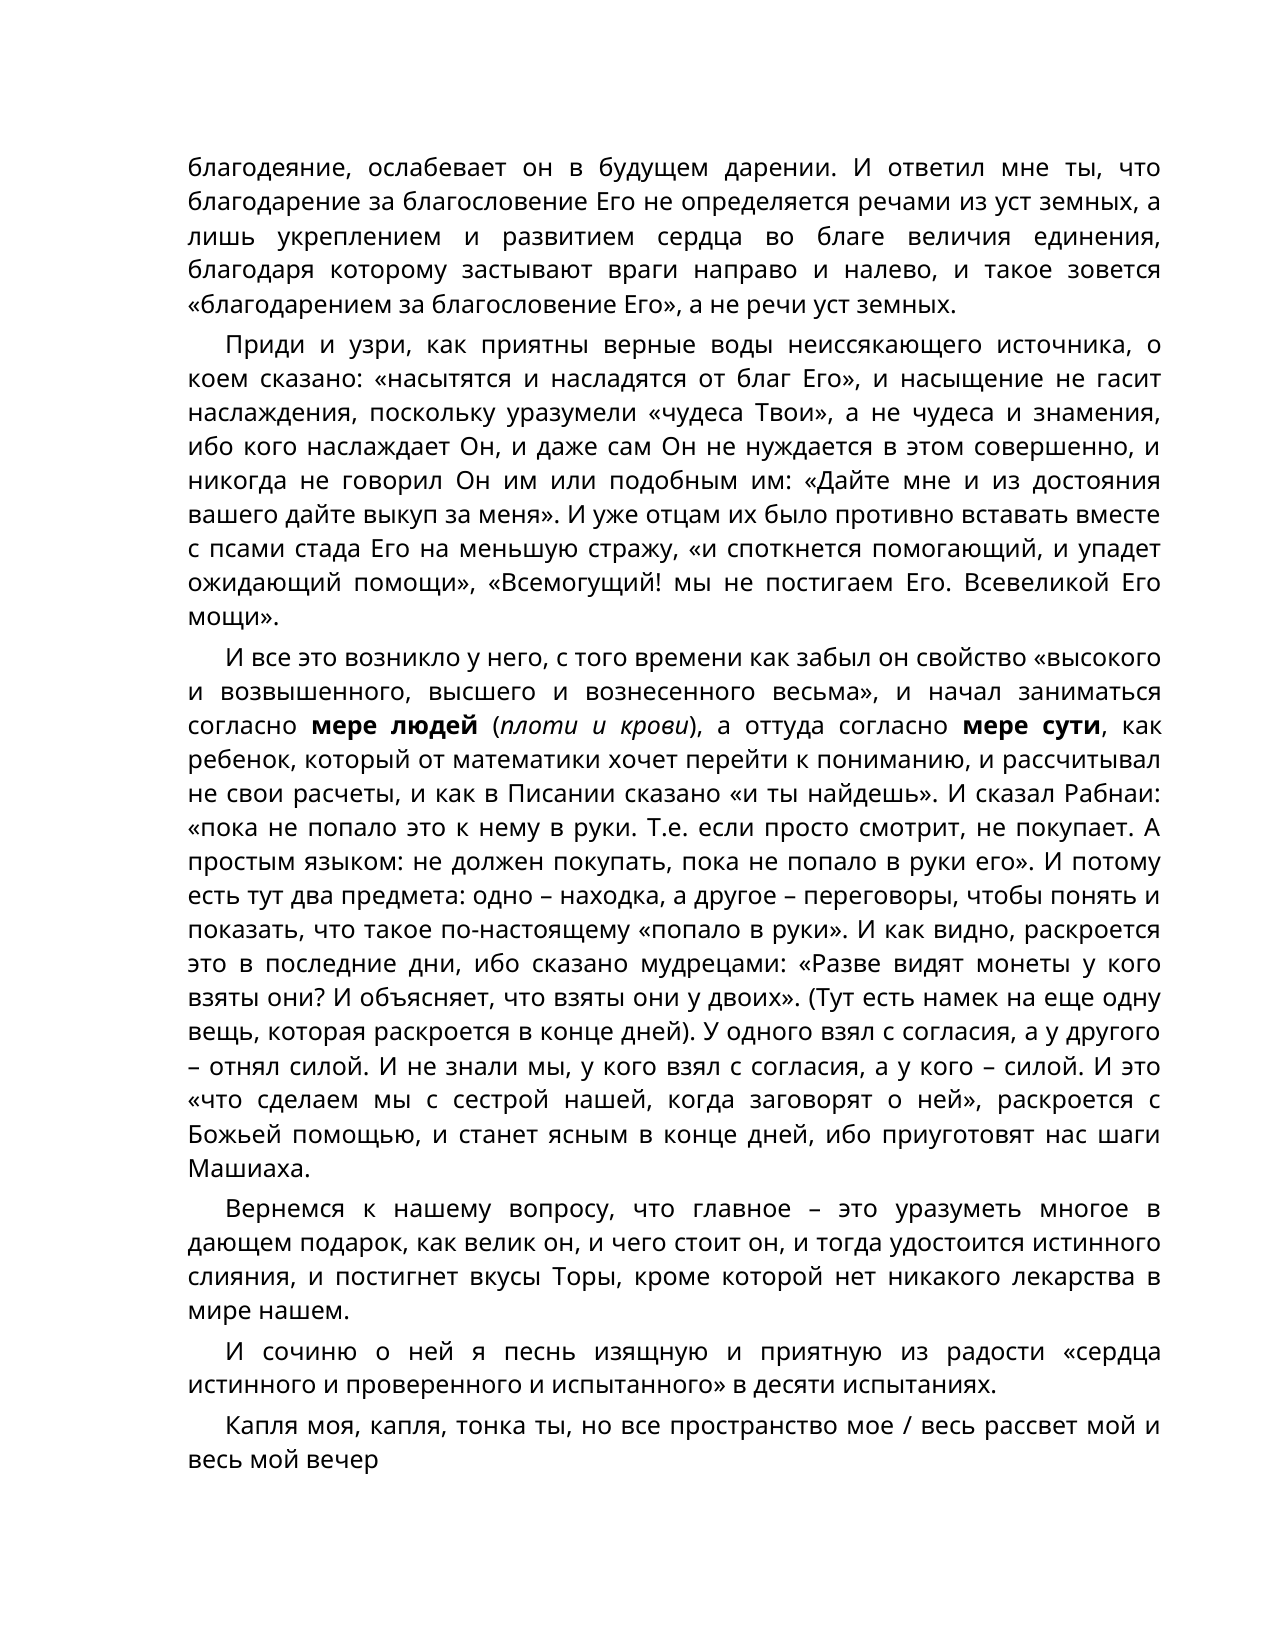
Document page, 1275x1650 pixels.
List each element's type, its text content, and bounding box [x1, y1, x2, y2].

text Приди и узри, как приятны верные воды неиссякающего источника, о коем сказано: «насытятся и насладятся от благ Его», и насыщение не гасит наслаждения, поскольку уразумели «чудеса Твои», а не чудеса и знамения, ибо кого наслаждает Он, и даже сам Он не нуждается в этом совершенно, и никогда не говорил Он им или подобным им: «Дайте мне и из достояния вашего дайте выкуп за меня». И уже отцам их было противно вставать вместе с псами стада Его на меньшую стражу, «и споткнется помогающий, и упадет ожидающий помощи», «Всемогущий! мы не постигаем Его. Всевеликой Его мощи». [187, 327, 1162, 633]
text И все это возникло у него, с того времени как забыл он свойство «высокого и возвышенного, высшего и вознесенного весьма», и начал заниматься согласно мере людей (плоти и крови), а оттуда согласно мере сути, как ребенок, который от математики хочет перейти к пониманию, и рассчитывал не свои расчеты, и как в Писании сказано «и ты найдешь». И сказал Рабнаи: «пока не попало это к нему в руки. Т.е. если просто смотрит, не покупает. А простым языком: не должен покупать, пока не попало в руки его». И потому есть тут два предмета: одно – находка, а другое – переговоры, чтобы понять и показать, что такое по-настоящему «попало в руки». И как видно, раскроется это в последние дни, ибо сказано мудрецами: «Разве видят монеты у кого взяты они? И объясняет, что взяты они у двоих». (Тут есть намек на еще одну вещь, которая раскроется в конце дней). У одного взял с согласия, а у другого – отнял силой. И не знали мы, у кого взял с согласия, а у кого – силой. И это «что сделаем мы с сестрой нашей, когда заговорят о ней», раскроется с Божьей помощью, и станет ясным в конце дней, ибо приуготовят нас шаги Машиаха. [187, 639, 1162, 1184]
text Капля моя, капля, тонка ты, но все пространство мое / весь рассвет мой и весь мой вечер [187, 1407, 1162, 1476]
text И сочиню о ней я песнь изящную и приятную из радости «сердца истинного и проверенного и испытанного» в десяти испытаниях. [187, 1333, 1162, 1401]
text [187, 150, 1162, 320]
text Вернемся к нашему вопросу, что главное – это уразуметь многое в дающем подарок, как велик он, и чего стоит он, и тогда удостоится истинного слияния, и постигнет вкусы Торы, кроме которой нет никакого лекарства в мире нашем. [187, 1191, 1162, 1327]
